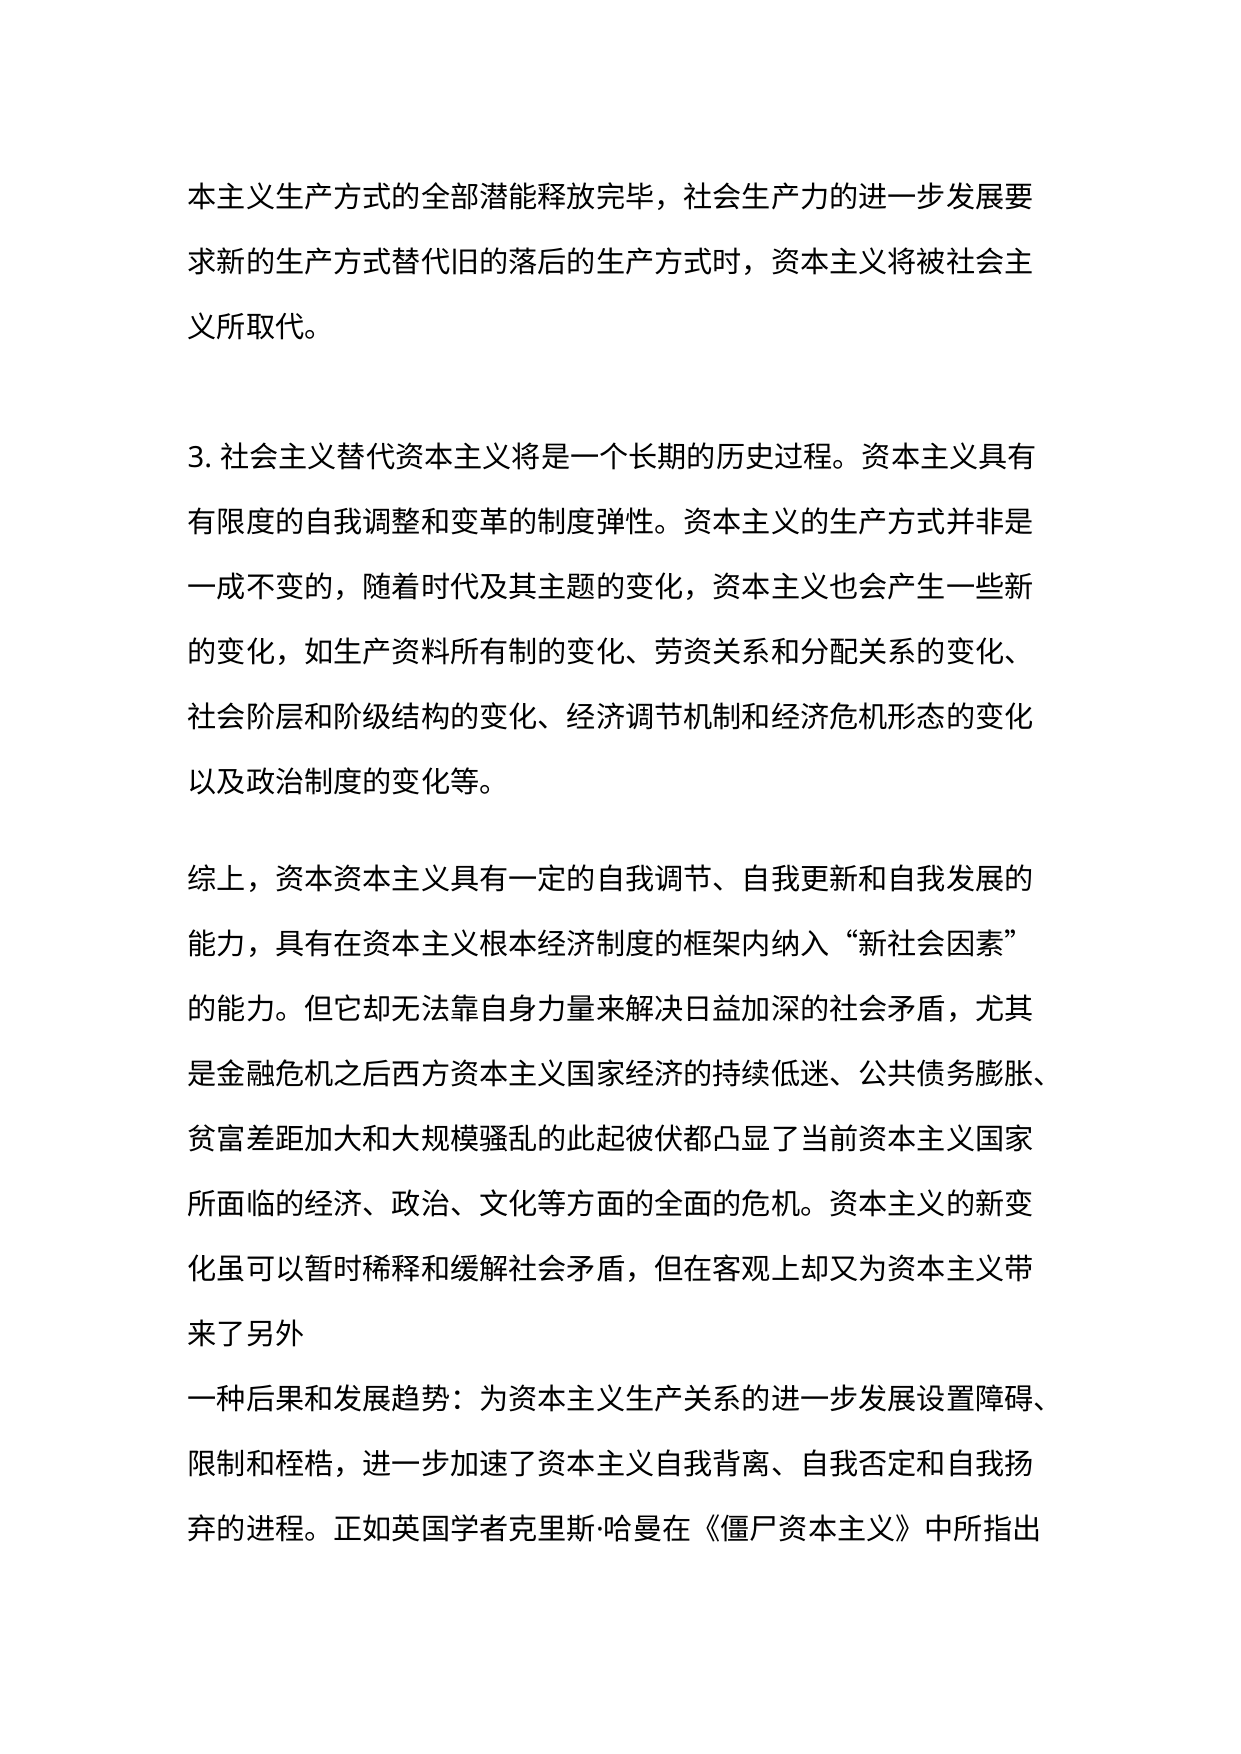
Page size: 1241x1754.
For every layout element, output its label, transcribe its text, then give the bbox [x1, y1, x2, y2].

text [187, 1364, 1053, 1559]
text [187, 162, 1053, 357]
text 综上，资本资本主义具有一定的自我调节、自我更新和自我发展的能力，具有在资本主义根本经济制度的框架内纳入“新社会因素”的能力。但它却无法靠自身力量来解决日益加深的社会矛盾，尤其是金融危机之后西方资本主义国家经济的持续低迷、公共债务膨胀、贫富差距加大和大规模骚乱的此起彼伏都凸显了当前资本主义国家所面临的经济、政治、文化等方面的全面的危机。资本主义的新变化虽可以暂时稀释和缓解社会矛盾，但在客观上却又为资本主义带来了另外 [187, 844, 1053, 1364]
list 社会主义替代资本主义将是一个长期的历史过程。资本主义具有有限度的自我调整和变革的制度弹性。资本主义的生产方式并非是一成不变的，随着时代及其主题的变化，资本主义也会产生一些新的变化，如生产资料所有制的变化、劳资关系和分配关系的变化、社会阶层和阶级结构的变化、经济调节机制和经济危机形态的变化以及政治制度的变化等。 [187, 422, 1053, 812]
